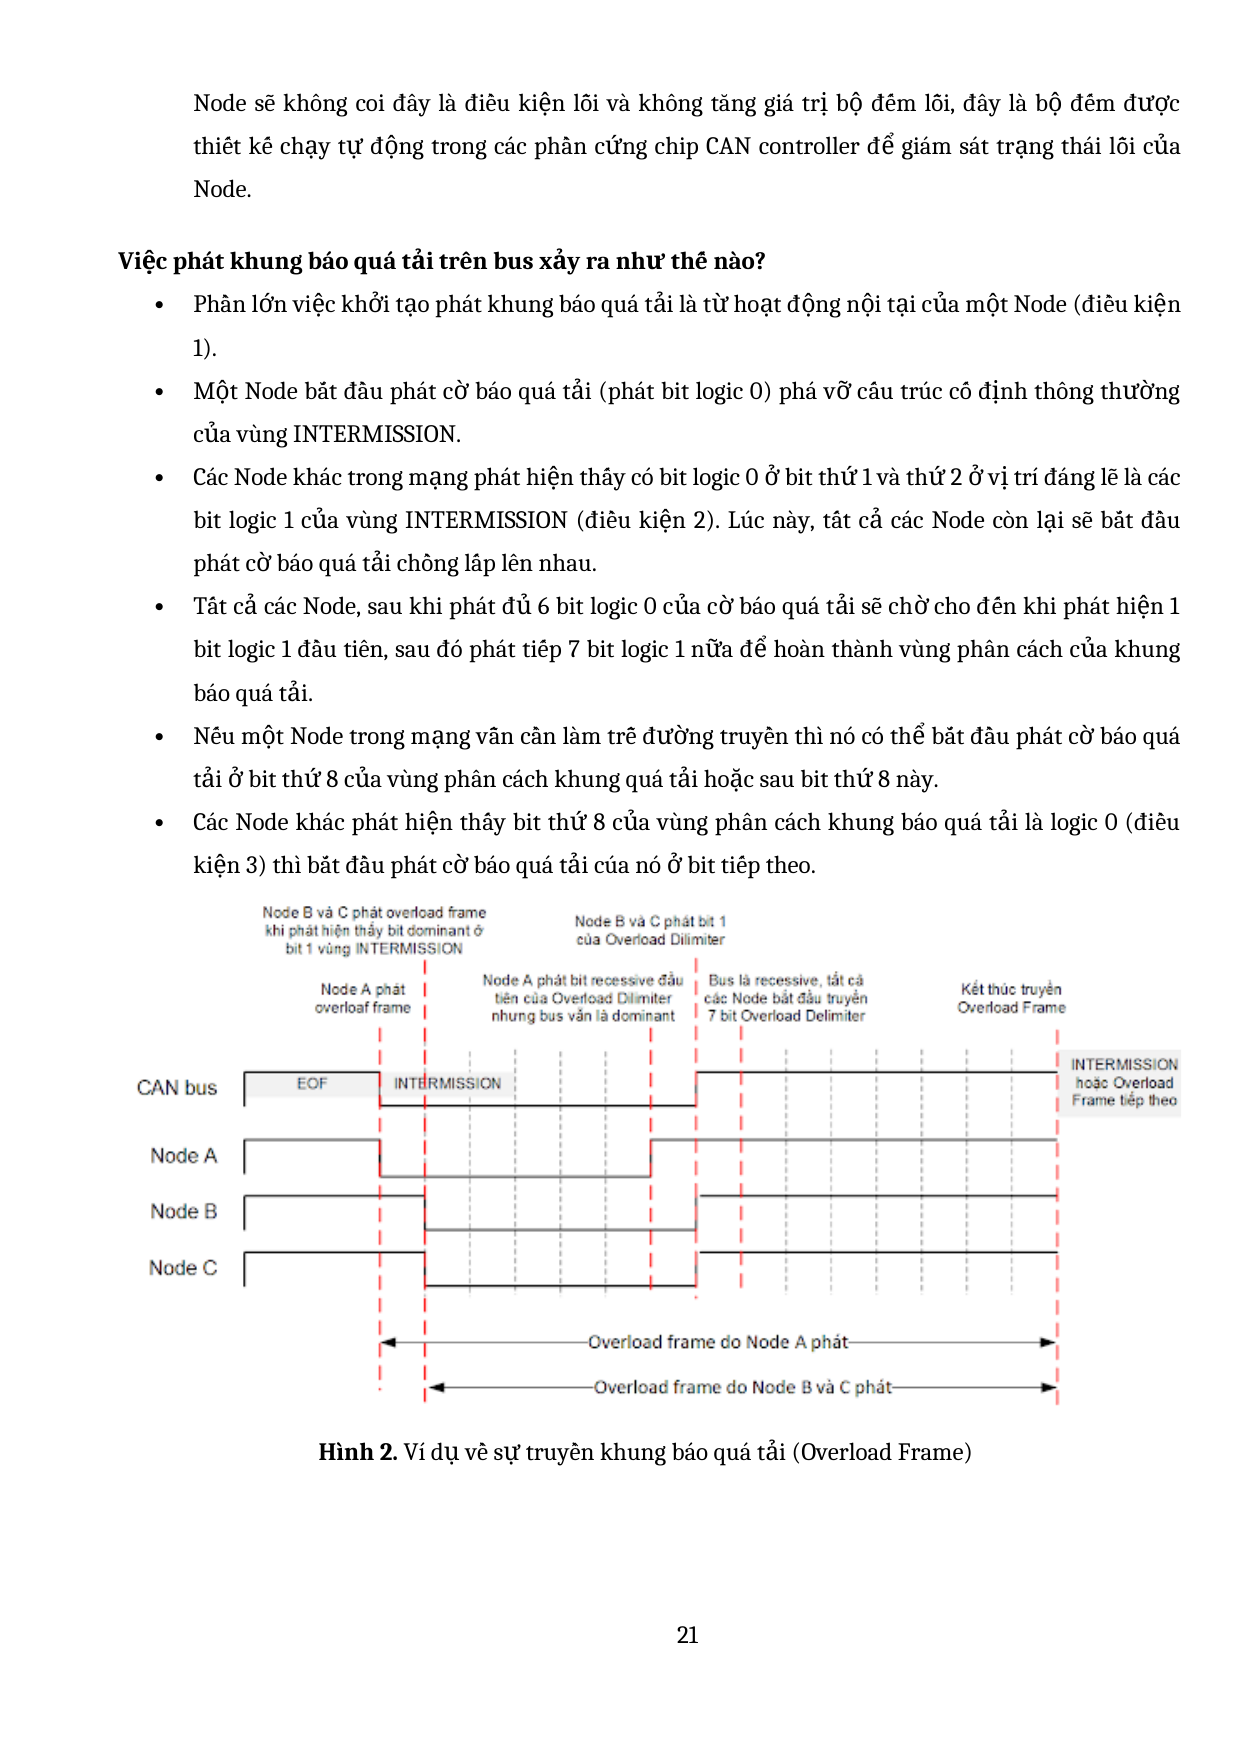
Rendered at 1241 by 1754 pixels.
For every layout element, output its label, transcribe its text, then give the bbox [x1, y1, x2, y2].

list Nếu một Node trong mạng vẫn cần làm trễ đường truyền thì nó có thể bắt đầu phát cờ báo quá tải ở bit thứ 8 của vùng phân cách khung quá tải hoặc sau bit thứ 8 này. [156, 722, 1181, 793]
list Phần lớn việc khởi tạo phát khung báo quá tải là từ hoạt động nội tại của một Node (điều kiện 1). [156, 290, 1181, 362]
picture [126, 900, 1182, 1412]
list Một Node bắt đầu phát cờ báo quá tải (phát bit logic 0) phá vỡ cấu trúc cố định thông thường của vùng INTERMISSION. [156, 377, 1181, 448]
text Việc phát khung báo quá tải trên bus xảy ra như thế nào? [118, 247, 1181, 276]
list Các Node khác phát hiện thấy bit thứ 8 của vùng phân cách khung báo quá tải là logic 0 (điều kiện 3) thì bắt đầu phát cờ báo quá tải cúa nó ở bit tiếp theo. [156, 808, 1181, 880]
table_header [118, 894, 1181, 1432]
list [156, 89, 1181, 204]
list Tất cả các Node, sau khi phát đủ 6 bit logic 0 của cờ báo quá tải sẽ chờ cho đến khi phát hiện 1 bit logic 1 đầu tiên, sau đó phát tiếp 7 bit logic 1 nữa để hoàn thành vùng phân cách của khung báo quá tải. [156, 592, 1181, 707]
list Các Node khác trong mạng phát hiện thấy có bit logic 0 ở bit thứ 1 và thứ 2 ở vị trí đáng lẽ là các bit logic 1 của vùng INTERMISSION (điều kiện 2). Lúc này, tất cả các Node còn lại sẽ bắt đầu phát cờ báo quá tải chồng lấp lên nhau. [156, 463, 1181, 578]
table_cell Hình 2. Ví dụ về sự truyền khung báo quá tải (Overload Frame) [118, 1432, 1181, 1487]
